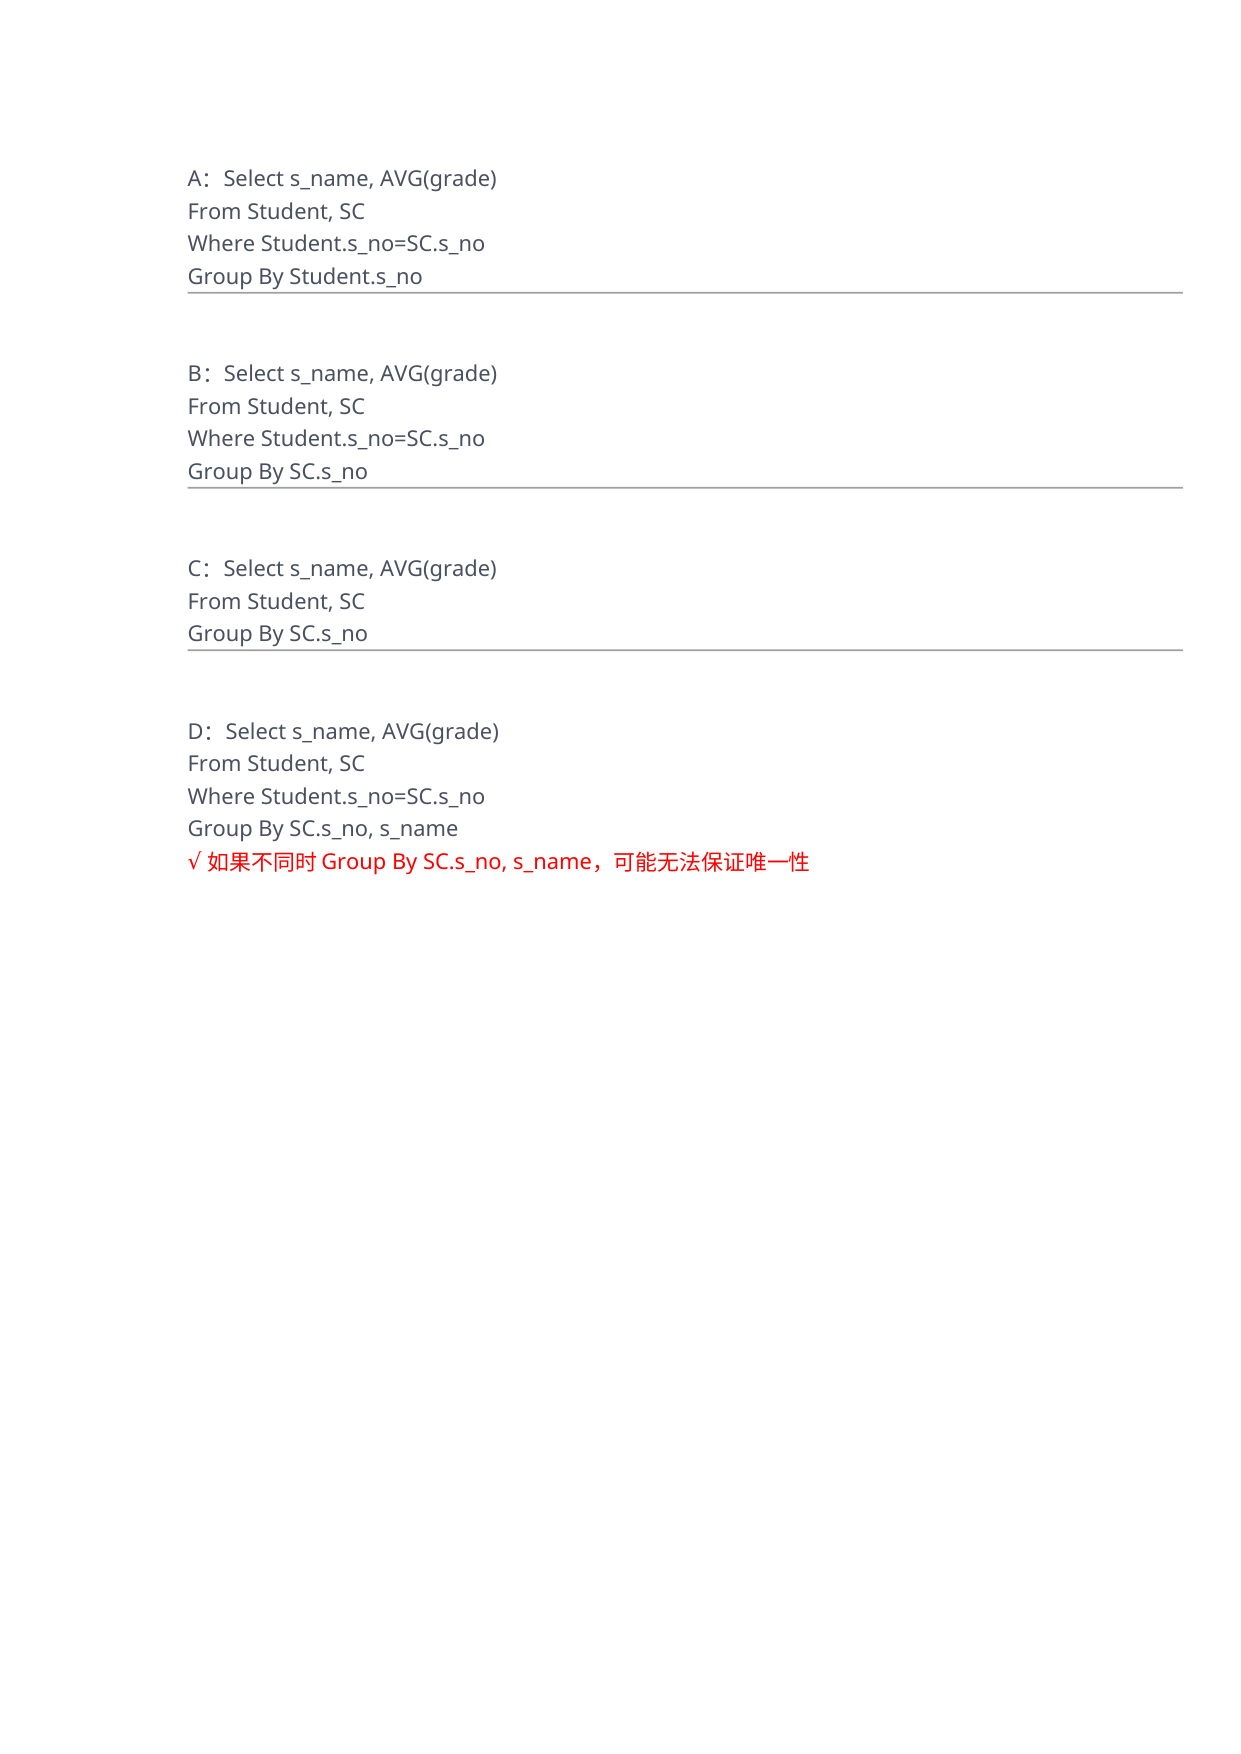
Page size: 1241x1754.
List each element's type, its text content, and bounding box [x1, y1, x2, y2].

text From Student, SC [187, 194, 1053, 227]
text A：Select s_name, AVG(grade) [187, 162, 1053, 194]
text Where Student.s_no=SC.s_no [187, 227, 1053, 259]
text Group By SC.s_no [187, 617, 1053, 649]
text √ 如果不同时Group By SC.s_no, s_name，可能无法保证唯一性 [187, 844, 1053, 877]
text B：Select s_name, AVG(grade) [187, 357, 1053, 389]
text Group By Student.s_no [187, 259, 1053, 291]
text From Student, SC [187, 747, 1053, 779]
text Where Student.s_no=SC.s_no [187, 422, 1053, 454]
text Group By SC.s_no [187, 454, 1053, 486]
text From Student, SC [187, 389, 1053, 422]
text C：Select s_name, AVG(grade) [187, 552, 1053, 584]
text Where Student.s_no=SC.s_no [187, 779, 1053, 812]
text From Student, SC [187, 584, 1053, 617]
text Group By SC.s_no, s_name [187, 812, 1053, 844]
text D：Select s_name, AVG(grade) [187, 714, 1053, 747]
